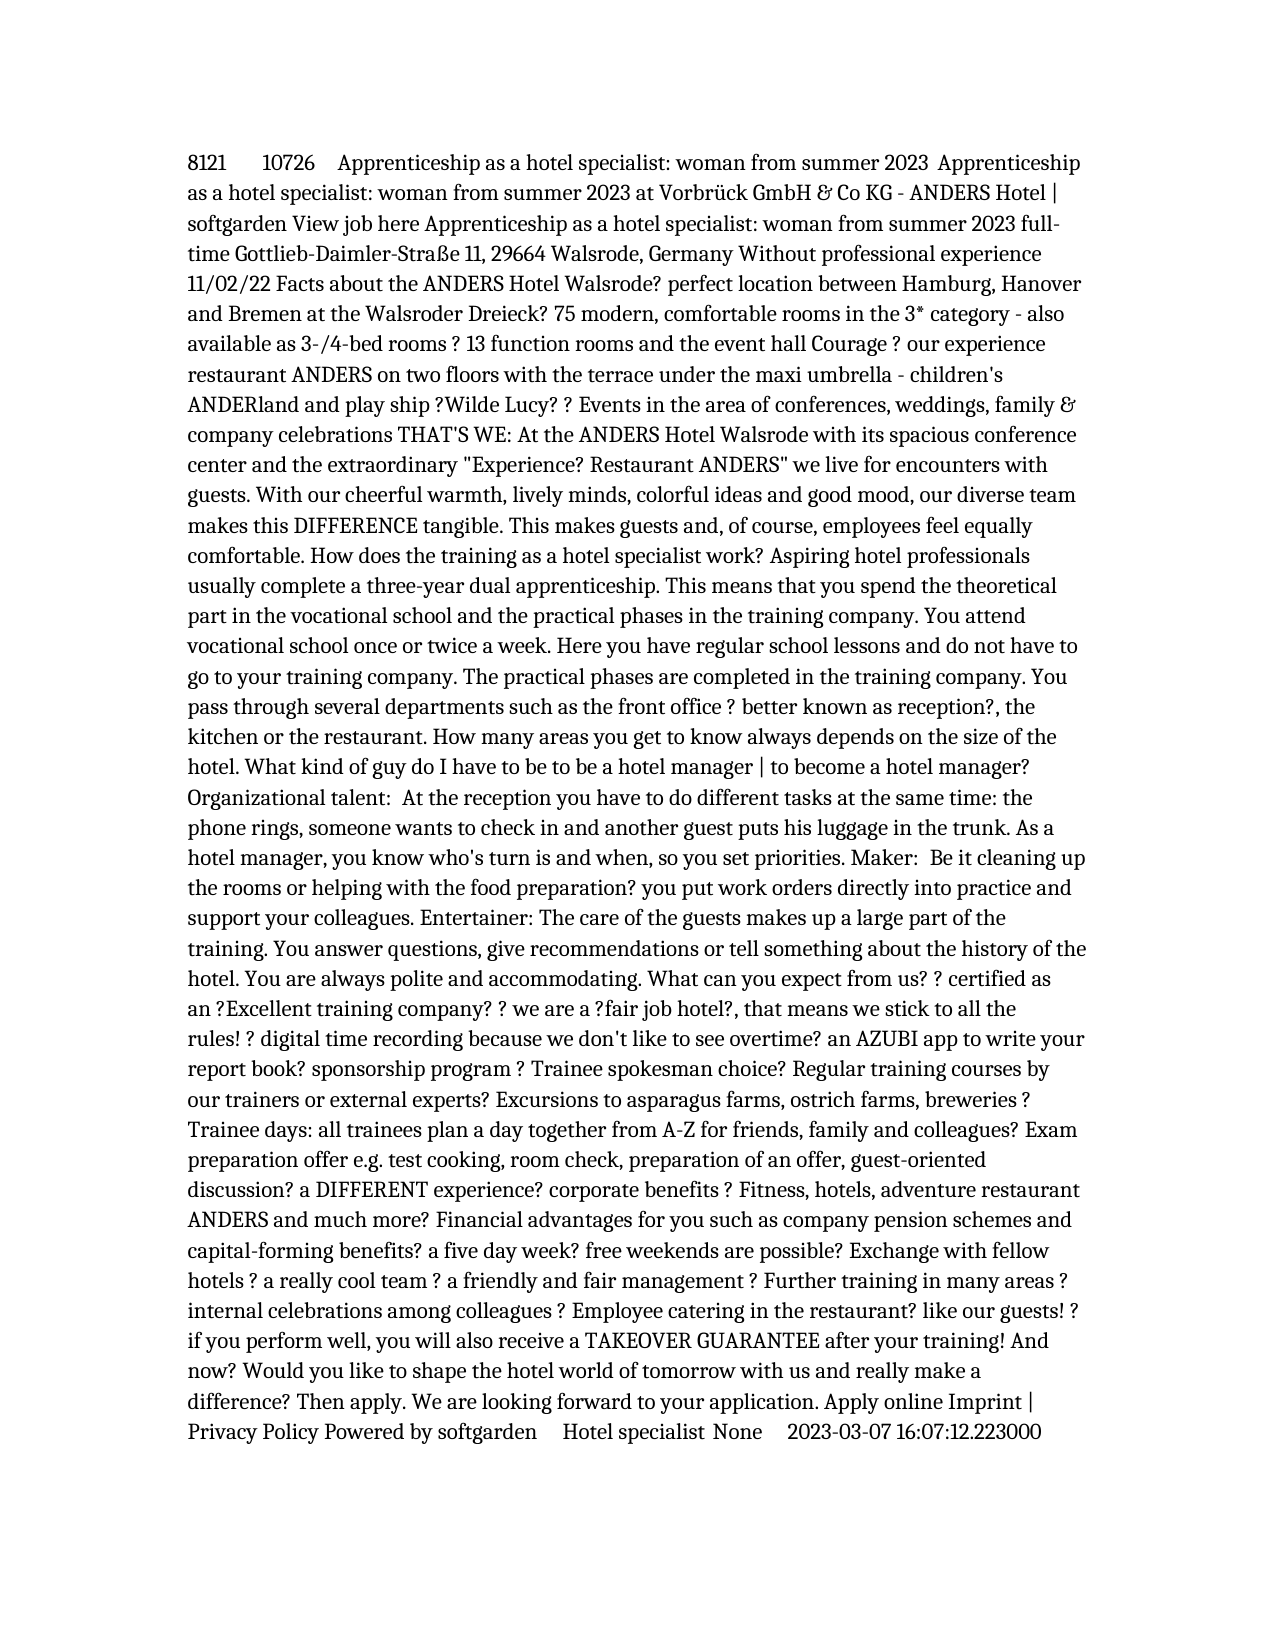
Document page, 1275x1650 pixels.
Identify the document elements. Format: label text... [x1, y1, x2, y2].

text 8121 10726 Apprenticeship as a hotel specialist: woman from summer 2023 Apprenticeship as a hotel specialist: woman from summer 2023 at Vorbrück GmbH & Co KG - ANDERS Hotel | softgarden View job here Apprenticeship as a hotel specialist: woman from summer 2023 full-time Gottlieb-Daimler-Straße 11, 29664 Walsrode, Germany Without professional experience 11/02/22 Facts about the ANDERS Hotel Walsrode? perfect location between Hamburg, Hanover and Bremen at the Walsroder Dreieck? 75 modern, comfortable rooms in the 3* category - also available as 3-/4-bed rooms ? 13 function rooms and the event hall Courage ? our experience restaurant ANDERS on two floors with the terrace under the maxi umbrella - children's ANDERland and play ship ?Wilde Lucy? ? Events in the area of ​​conferences, weddings, family & company celebrations THAT'S WE: At the ANDERS Hotel Walsrode with its spacious conference center and the extraordinary "Experience? Restaurant ANDERS" we live for encounters with guests. With our cheerful warmth, lively minds, colorful ideas and good mood, our diverse team makes this DIFFERENCE tangible. This makes guests and, of course, employees feel equally comfortable. How does the training as a hotel specialist work? Aspiring hotel professionals usually complete a three-year dual apprenticeship. This means that you spend the theoretical part in the vocational school and the practical phases in the training company. You attend vocational school once or twice a week. Here you have regular school lessons and do not have to go to your training company. The practical phases are completed in the training company. You pass through several departments such as the front office ? better known as reception?, the kitchen or the restaurant. How many areas you get to know always depends on the size of the hotel. What kind of guy do I have to be to be a hotel manager | to become a hotel manager? Organizational talent: At the reception you have to do different tasks at the same time: the phone rings, someone wants to check in and another guest puts his luggage in the trunk. As a hotel manager, you know who's turn is and when, so you set priorities. Maker: Be it cleaning up the rooms or helping with the food preparation? you put work orders directly into practice and support your colleagues. Entertainer: The care of the guests makes up a large part of the training. You answer questions, give recommendations or tell something about the history of the hotel. You are always polite and accommodating. What can you expect from us? ? certified as an ?Excellent training company? ? we are a ?fair job hotel?, that means we stick to all the rules! ? digital time recording because we don't like to see overtime? an AZUBI app to write your report book? sponsorship program ? Trainee spokesman choice? Regular training courses by our trainers or external experts? Excursions to asparagus farms, ostrich farms, breweries ? Trainee days: all trainees plan a day together from A-Z for friends, family and colleagues? Exam preparation offer e.g. test cooking, room check, preparation of an offer, guest-oriented discussion? a DIFFERENT experience? corporate benefits ? Fitness, hotels, adventure restaurant ANDERS and much more? Financial advantages for you such as company pension schemes and capital-forming benefits? a five day week? free weekends are possible? Exchange with fellow hotels ? a really cool team ? a friendly and fair management ? Further training in many areas ? internal celebrations among colleagues ? Employee catering in the restaurant? like our guests! ? if you perform well, you will also receive a TAKEOVER GUARANTEE after your training! And now? Would you like to shape the hotel world of tomorrow with us and really make a difference? Then apply. We are looking forward to your application. Apply online Imprint | Privacy Policy Powered by softgarden Hotel specialist None 2023-03-07 16:07:12.223000 [187, 150, 1087, 1475]
